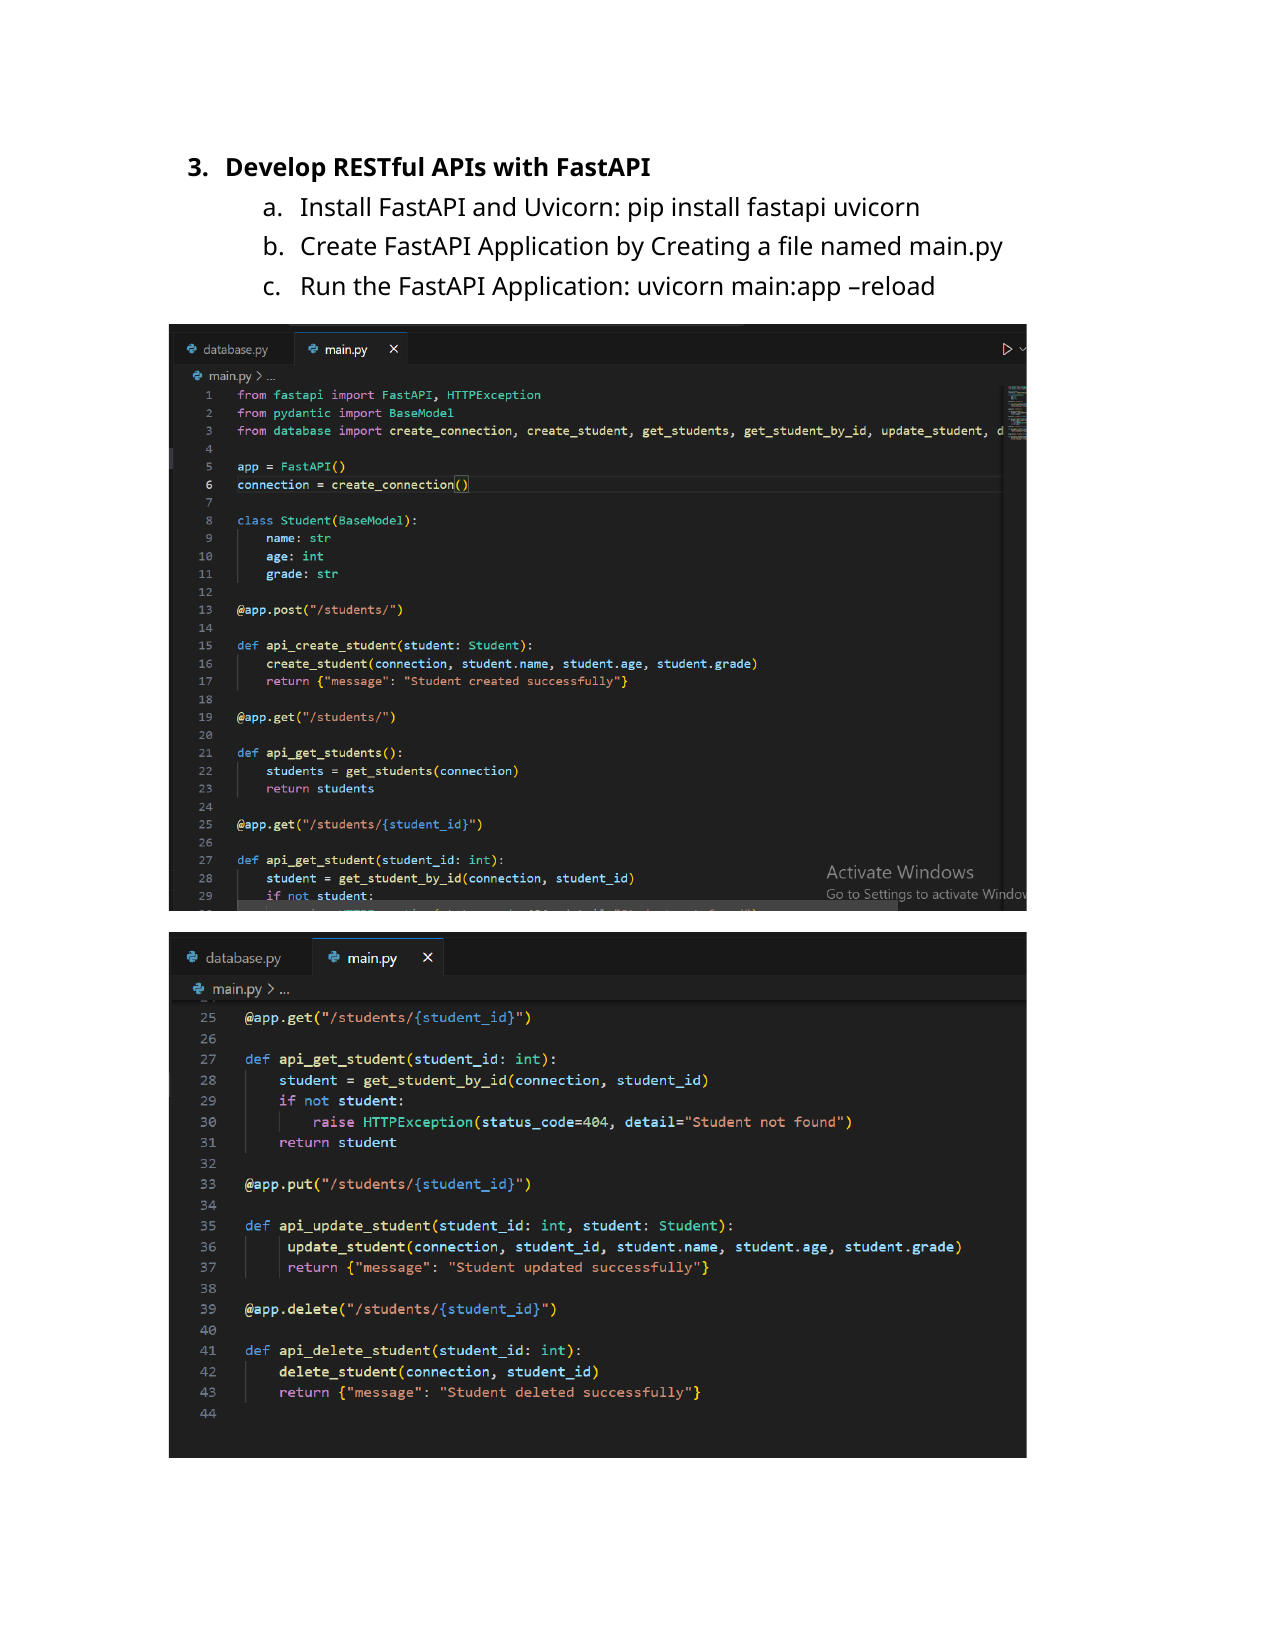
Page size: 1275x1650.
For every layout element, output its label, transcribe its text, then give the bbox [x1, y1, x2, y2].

list Develop RESTful APIs with FastAPI [187, 150, 1125, 184]
list Create FastAPI Application by Creating a file named main.py [262, 229, 1125, 263]
list Install FastAPI and Uvicorn: pip install fastapi uvicorn [262, 189, 1125, 223]
list Run the FastAPI Application: uvicorn main:app –reload [262, 268, 1125, 302]
